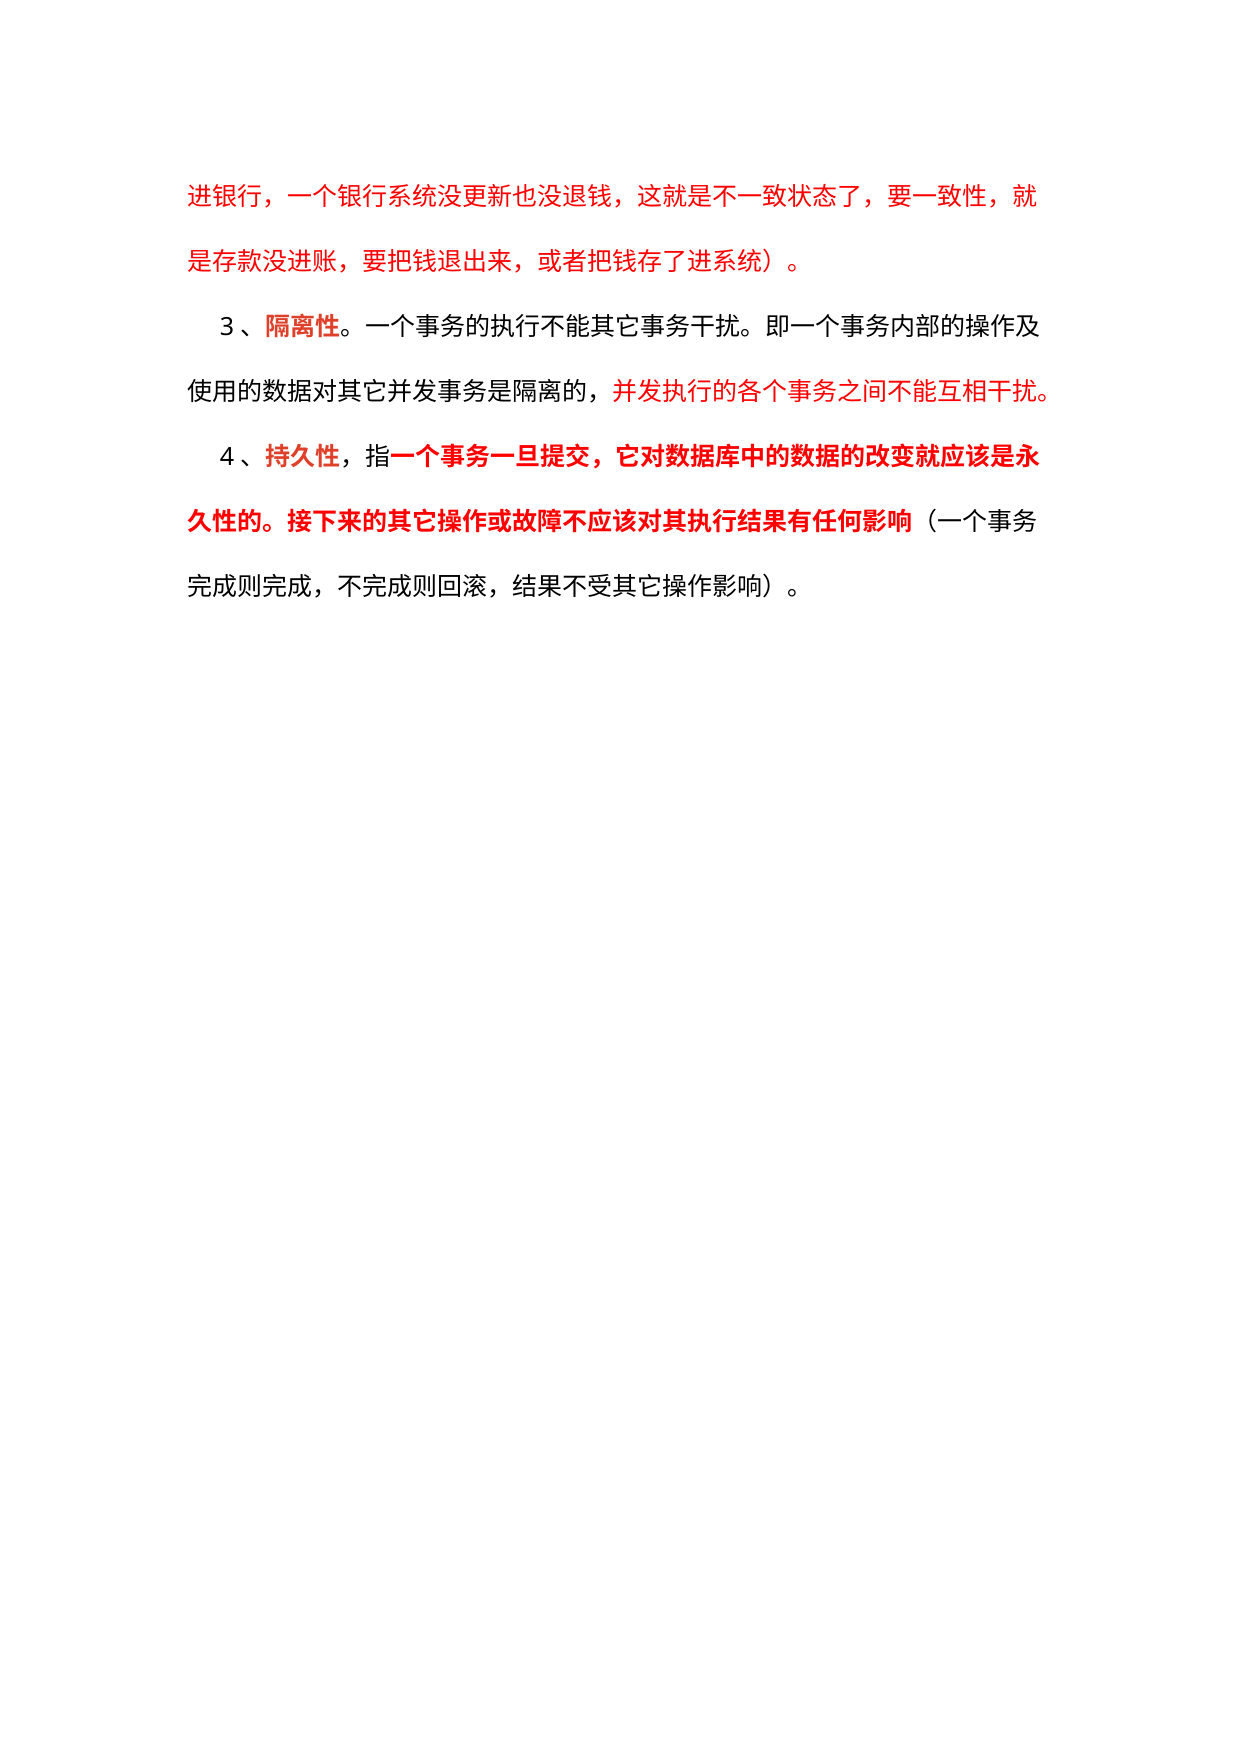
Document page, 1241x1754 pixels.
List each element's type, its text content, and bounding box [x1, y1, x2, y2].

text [187, 162, 1053, 292]
text 3 、隔离性。一个事务的执行不能其它事务干扰。即一个事务内部的操作及使用的数据对其它并发事务是隔离的，并发执行的各个事务之间不能互相干扰。 [187, 292, 1053, 422]
text 4 、持久性，指一个事务一旦提交，它对数据库中的数据的改变就应该是永久性的。接下来的其它操作或故障不应该对其执行结果有任何影响（一个事务完成则完成，不完成则回滚，结果不受其它操作影响）。 [187, 422, 1053, 617]
